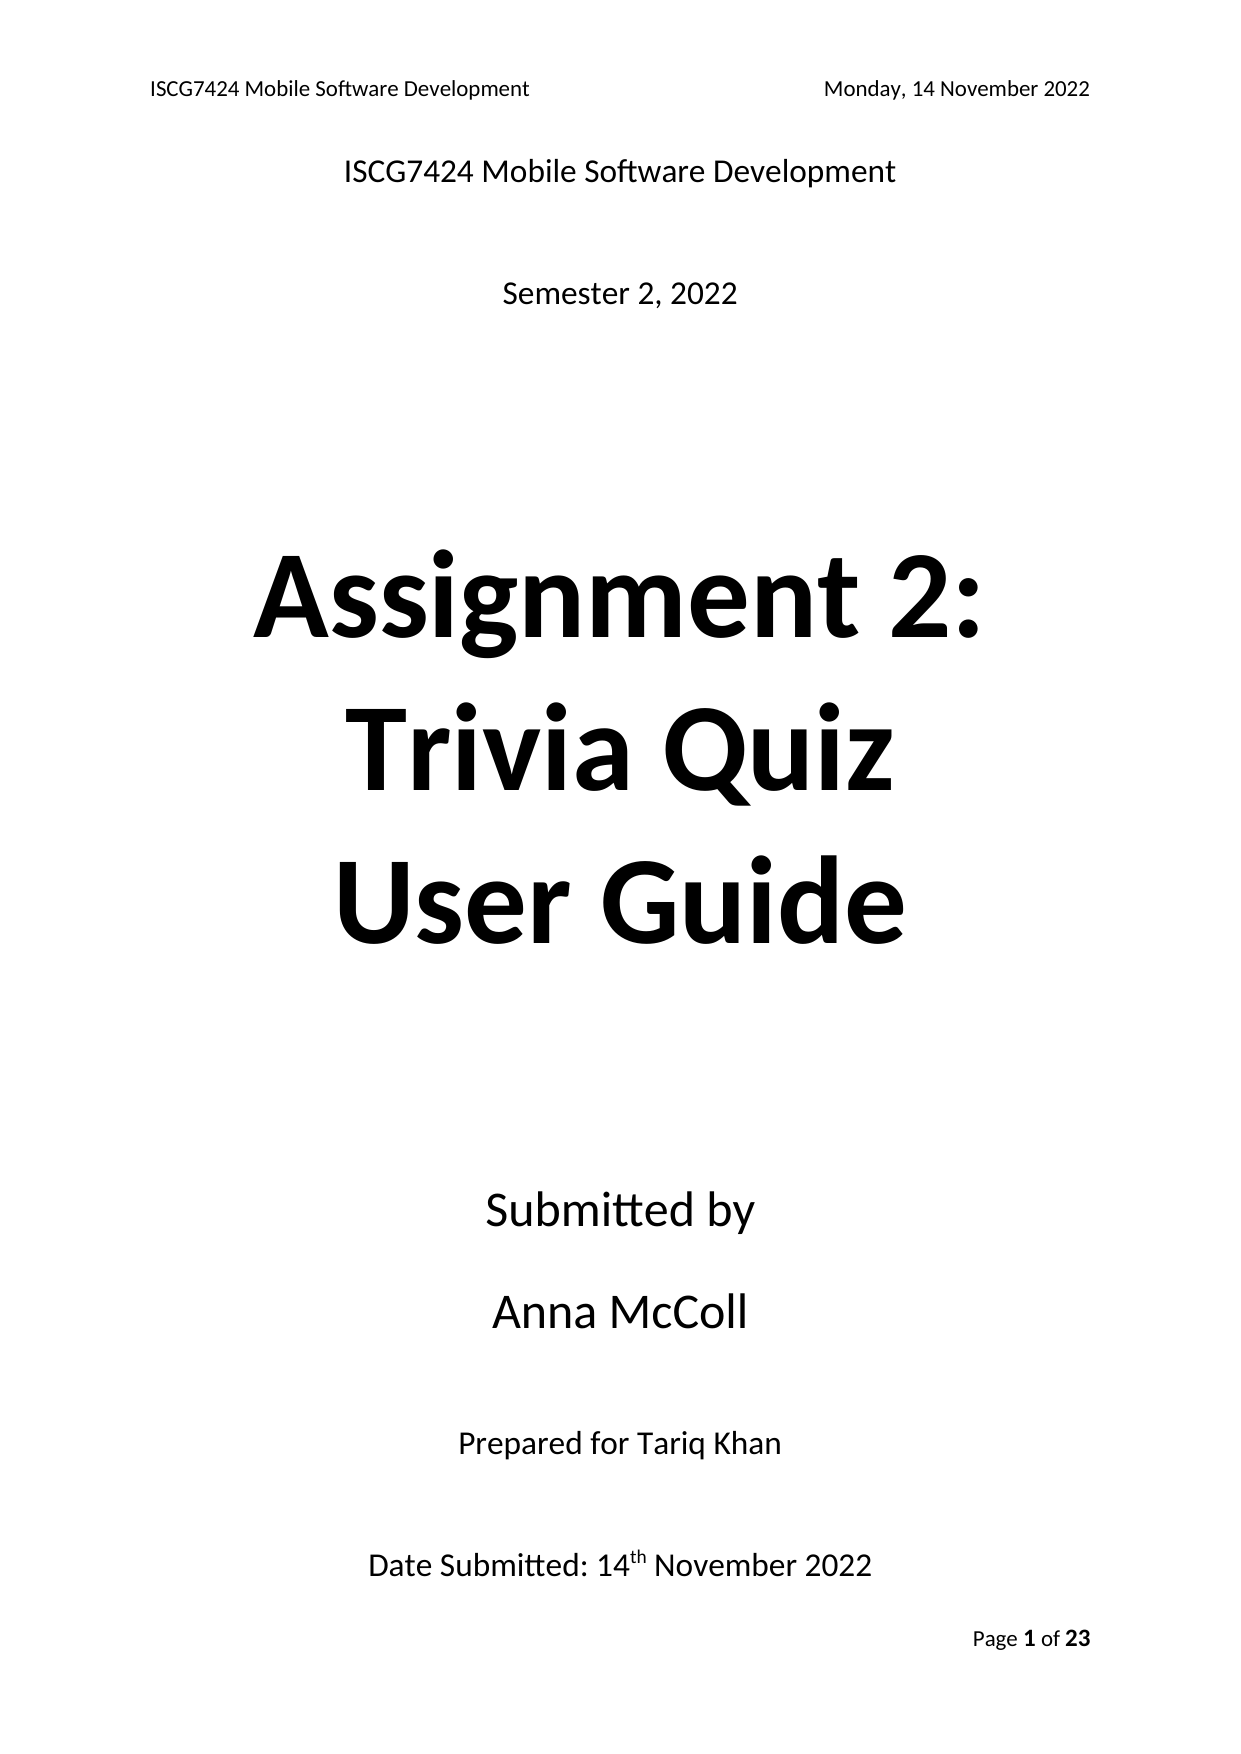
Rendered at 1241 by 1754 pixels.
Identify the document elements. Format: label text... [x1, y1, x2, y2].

text Anna McColl [150, 1280, 1090, 1341]
text Submitted by [150, 1178, 1090, 1239]
text Date Submitted: 14th November 2022 [150, 1544, 1090, 1585]
text Assignment 2: Trivia Quiz [150, 517, 1090, 822]
text Prepared for Tariq Khan [150, 1422, 1090, 1463]
text User Guide [150, 822, 1090, 974]
text Semester 2, 2022 [150, 272, 1090, 313]
text ISCG7424 Mobile Software Development [150, 150, 1090, 191]
